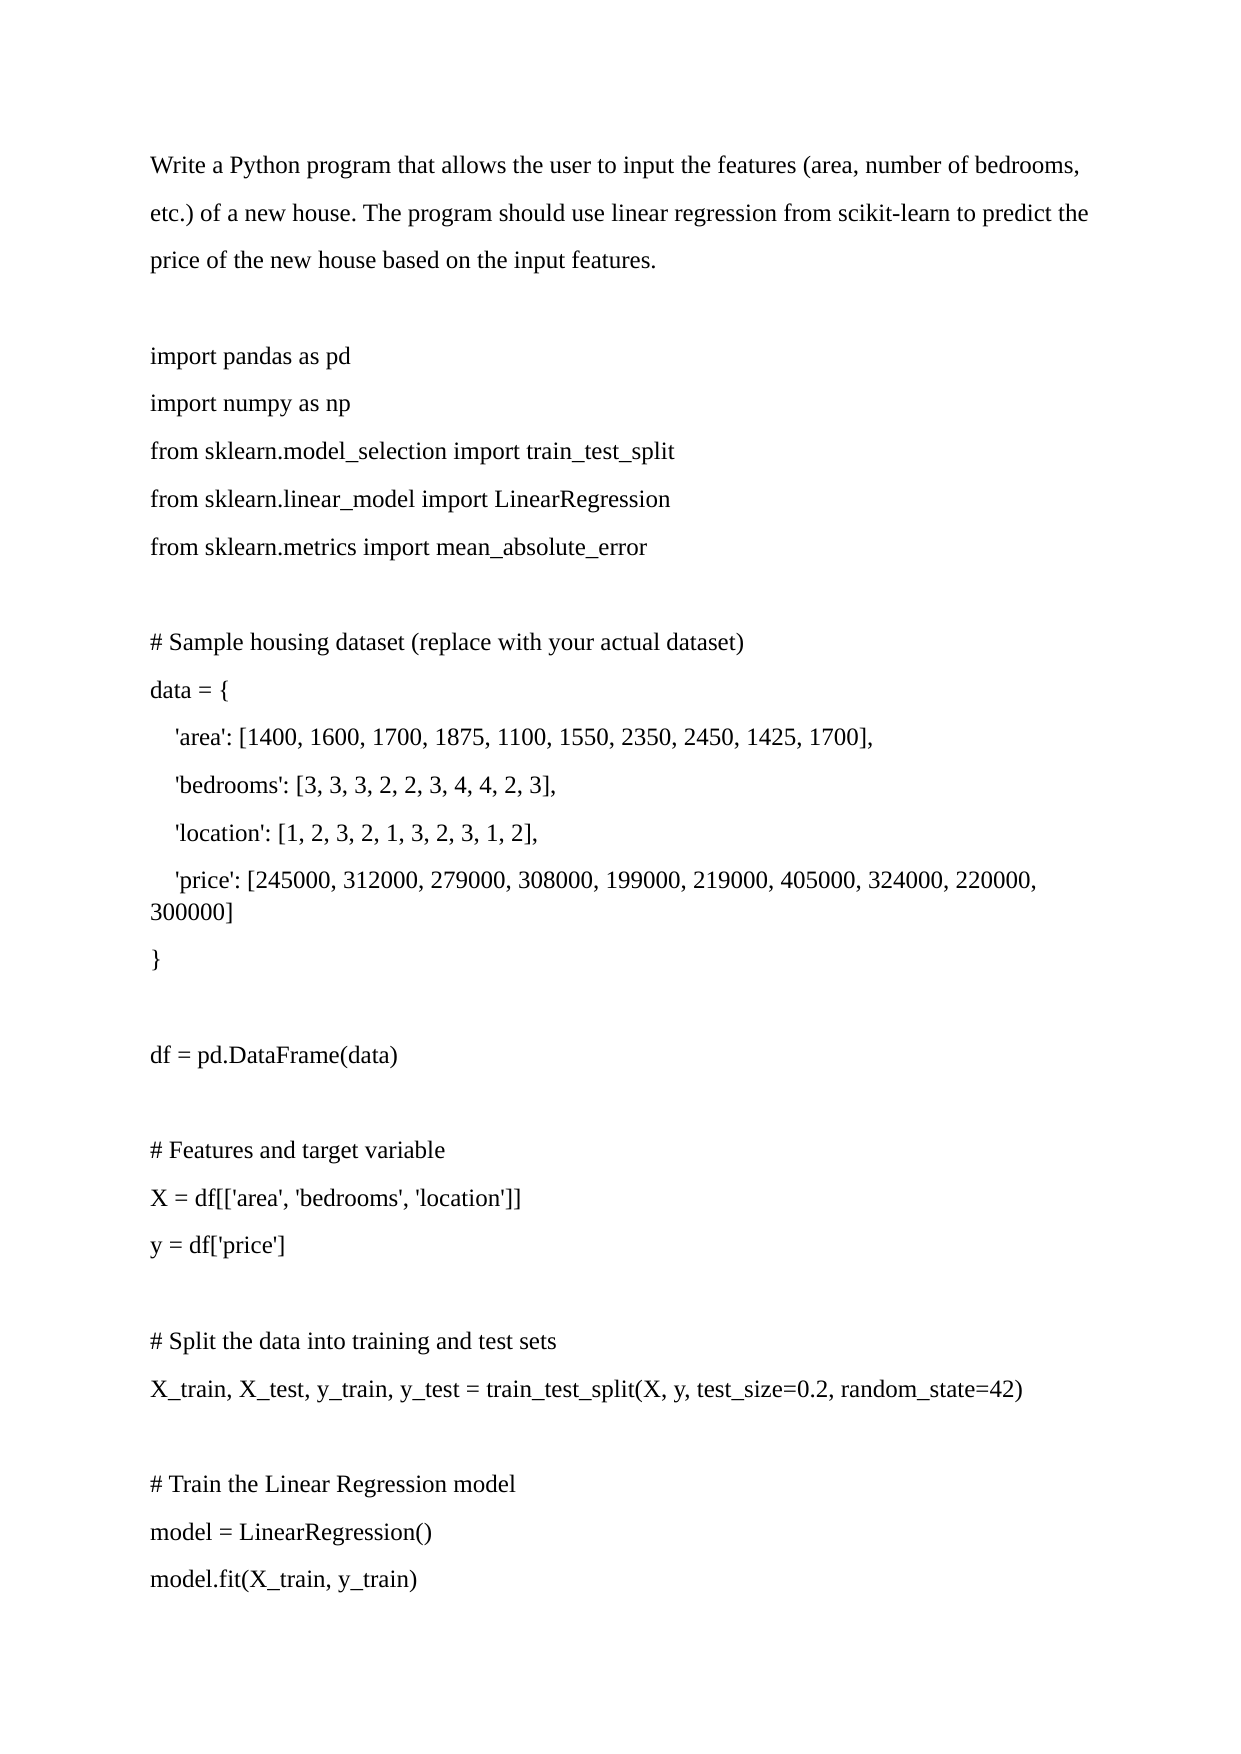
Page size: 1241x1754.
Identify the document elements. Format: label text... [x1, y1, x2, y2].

text model.fit(X_train, y_train) [150, 1564, 1090, 1593]
text X = df[['area', 'bedrooms', 'location']] [150, 1183, 1090, 1212]
text y = df['price'] [150, 1231, 1090, 1259]
text 'area': [1400, 1600, 1700, 1875, 1100, 1550, 2350, 2450, 1425, 1700], [150, 722, 1090, 751]
text 'location': [1, 2, 3, 2, 1, 3, 2, 3, 1, 2], [150, 818, 1090, 847]
text 'bedrooms': [3, 3, 3, 2, 2, 3, 4, 4, 2, 3], [150, 770, 1090, 799]
text from sklearn.metrics import mean_absolute_error [150, 532, 1090, 560]
text import pandas as pd [150, 341, 1090, 369]
text model = LinearRegression() [150, 1517, 1090, 1546]
text df = pd.DataFrame(data) [150, 1040, 1090, 1068]
text Write a Python program that allows the user to input the features (area, number of bedrooms, [150, 150, 1090, 179]
text # Features and target variable [150, 1135, 1090, 1164]
text # Split the data into training and test sets [150, 1326, 1090, 1355]
text # Train the Linear Regression model [150, 1469, 1090, 1498]
text data = { [150, 675, 1090, 703]
text price of the new house based on the input features. [150, 245, 1090, 274]
text from sklearn.linear_model import LinearRegression [150, 484, 1090, 513]
text from sklearn.model_selection import train_test_split [150, 436, 1090, 465]
text import numpy as np [150, 388, 1090, 417]
text 'price': [245000, 312000, 279000, 308000, 199000, 219000, 405000, 324000, 220000, 300000] [150, 866, 1090, 925]
text X_train, X_test, y_train, y_test = train_test_split(X, y, test_size=0.2, random_state=42) [150, 1374, 1090, 1402]
text } [150, 944, 1090, 973]
text etc.) of a new house. The program should use linear regression from scikit-learn to predict the [150, 198, 1090, 226]
text # Sample housing dataset (replace with your actual dataset) [150, 627, 1090, 656]
